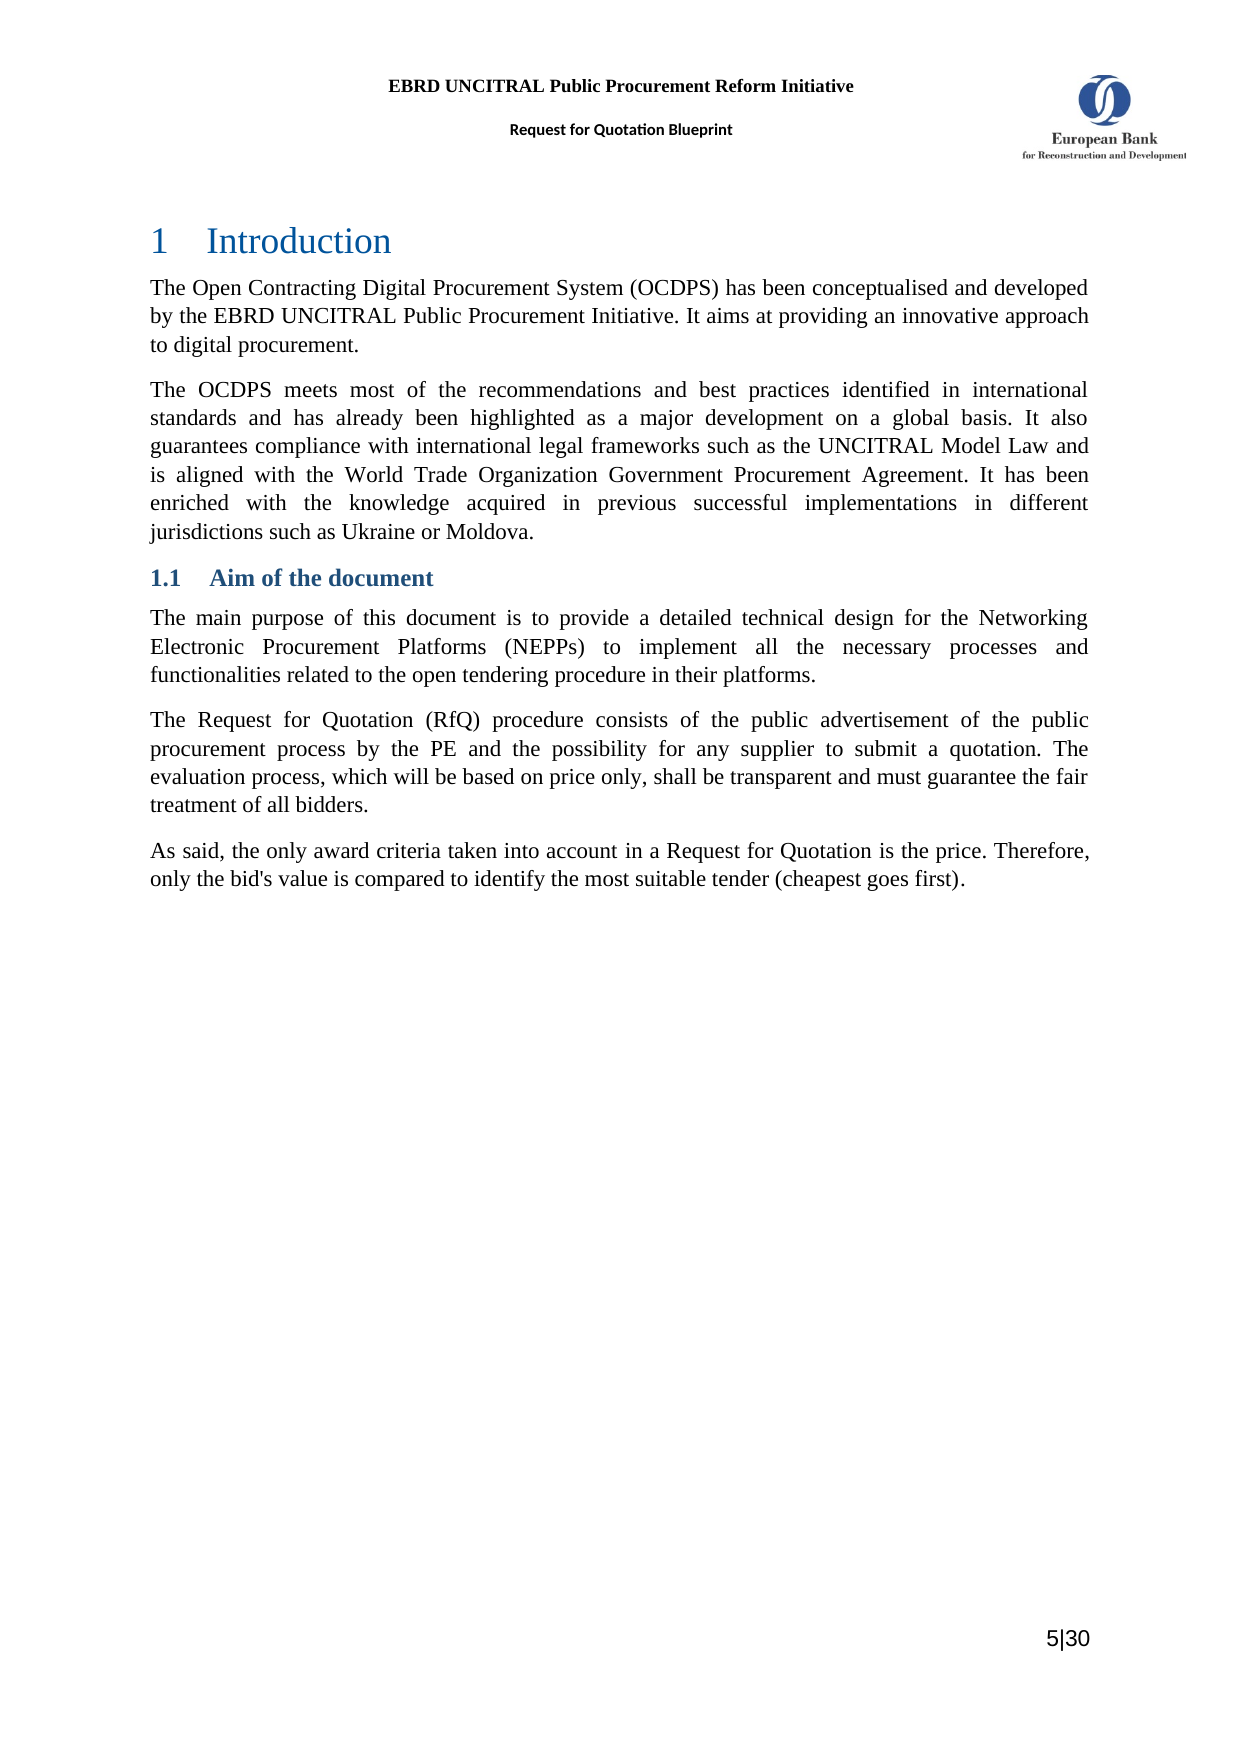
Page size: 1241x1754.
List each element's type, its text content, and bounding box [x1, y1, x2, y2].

picture [1022, 75, 1187, 161]
text The OCDPS meets most of the recommendations and best practices identified in international standards and has already been highlighted as a major development on a global basis. It also guarantees compliance with international legal frameworks such as the UNCITRAL Model Law and is aligned with the World Trade Organization Government Procurement Agreement. It has been enriched with the knowledge acquired in previous successful implementations in different jurisdictions such as Ukraine or Moldova. [150, 376, 1090, 544]
subtitle Introduction [150, 218, 1090, 261]
text The Open Contracting Digital Procurement System (OCDPS) has been conceptualised and developed by the EBRD UNCITRAL Public Procurement Initiative. It aims at providing an innovative approach to digital procurement. [150, 274, 1090, 357]
text As said, the only award criteria taken into account in a Request for Quotation is the price. Therefore, only the bid's value is compared to identify the most suitable tender (cheapest goes first). [150, 837, 1090, 891]
subtitle Aim of the document [150, 563, 1090, 592]
text The Request for Quotation (RfQ) procedure consists of the public advertisement of the public procurement process by the PE and the possibility for any supplier to submit a quotation. The evaluation process, which will be based on price only, shall be transparent and must guarantee the fair treatment of all bidders. [150, 706, 1090, 818]
text The main purpose of this document is to provide a detailed technical design for the Networking Electronic Procurement Platforms (NEPPs) to implement all the necessary processes and functionalities related to the open tendering procedure in their platforms. [150, 604, 1090, 687]
